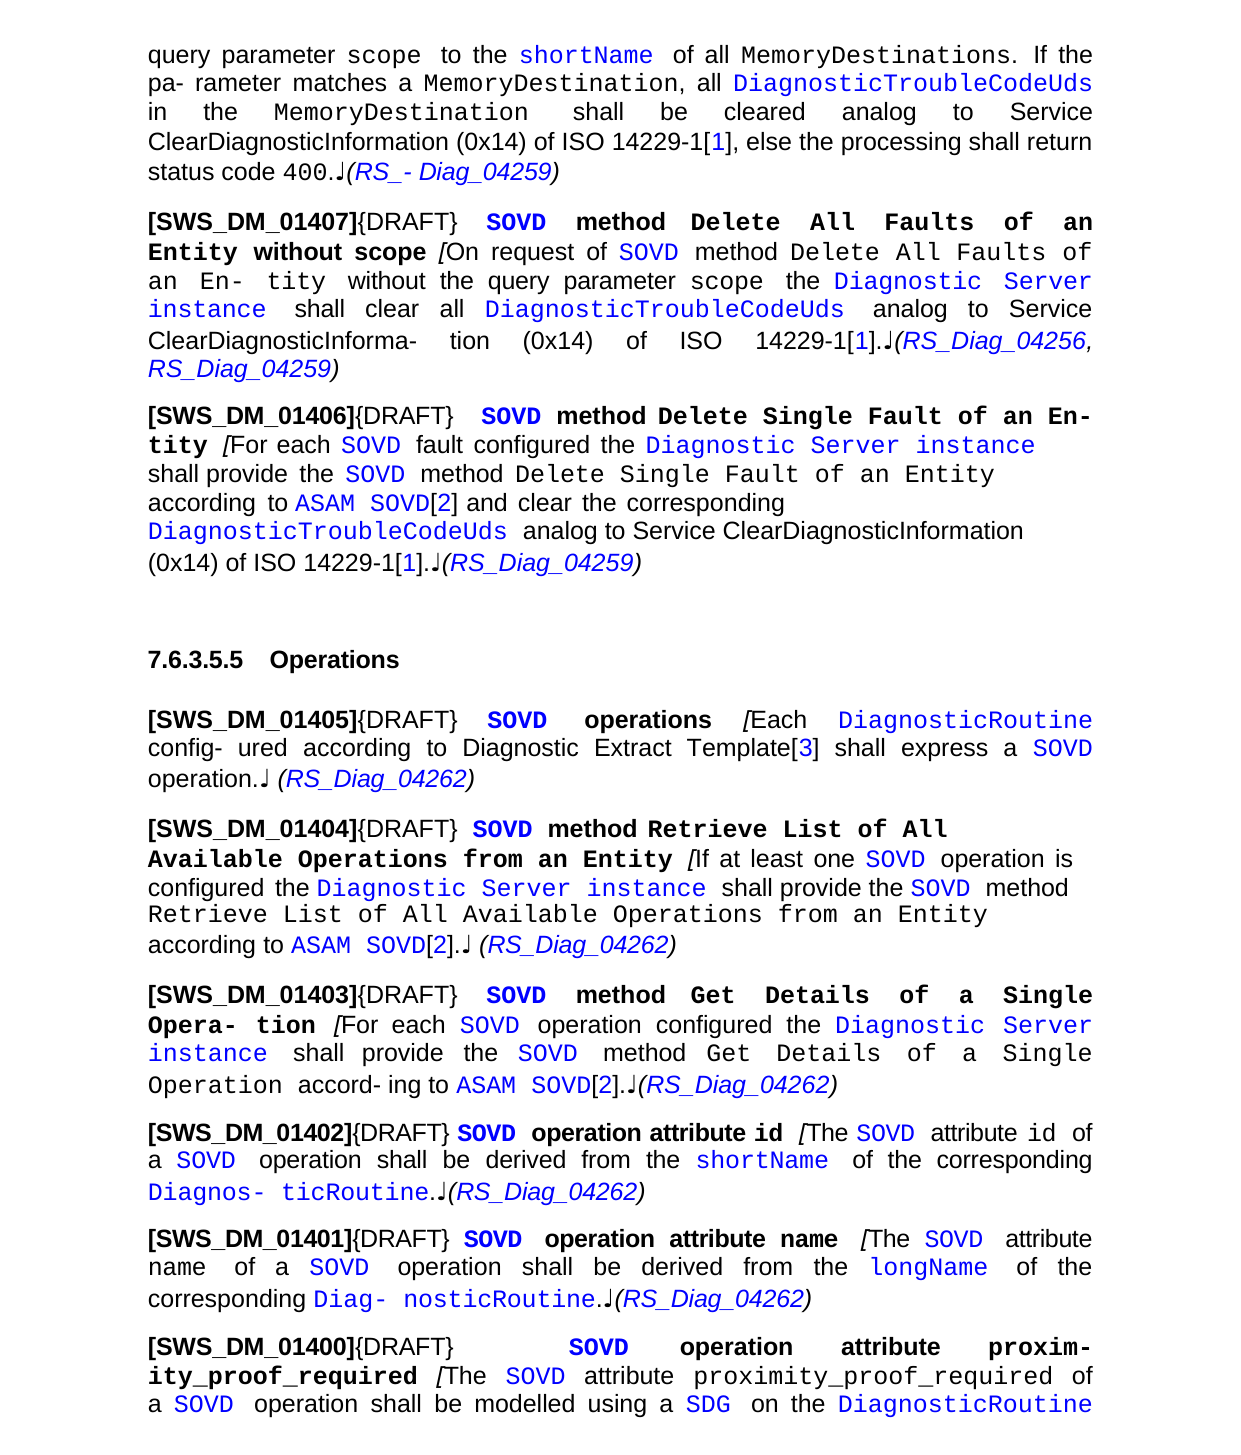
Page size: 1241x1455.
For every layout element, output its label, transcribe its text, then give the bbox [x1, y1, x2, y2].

text [SWS_DM_01404]{DRAFT} SOVD method Retrieve List of All Available Operations from an Entity [If at least one SOVD operation is configured the Diagnostic Server instance shall provide the SOVD method Retrieve List of All Available Operations from an Entity according to ASAM SOVD[2].♩ (RS_Diag_04262) [148, 815, 1093, 961]
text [148, 1332, 1093, 1420]
text [SWS_DM_01402]{DRAFT} SOVD operation attribute id [The SOVD attribute id of a SOVD operation shall be derived from the shortName of the corresponding Diagnos- ticRoutine.♩(RS_Diag_04262) [148, 1116, 1093, 1207]
text query parameter scope to the shortName of all MemoryDestinations. If the pa- rameter matches a MemoryDestination, all DiagnosticTroubleCodeUds in the MemoryDestination shall be cleared analog to Service ClearDiagnosticInformation (0x14) of ISO 14229-1[1], else the processing shall return status code 400.♩(RS_- Diag_04259) [148, 40, 1093, 188]
subtitle Operations [147, 645, 1148, 674]
text [SWS_DM_01403]{DRAFT} SOVD method Get Details of a Single Opera- tion [For each SOVD operation configured the Diagnostic Server instance shall provide the SOVD method Get Details of a Single Operation accord- ing to ASAM SOVD[2].♩(RS_Diag_04262) [148, 981, 1093, 1101]
text [SWS_DM_01406]{DRAFT} SOVD method Delete Single Fault of an En- tity [For each SOVD fault configured the Diagnostic Server instance shall provide the SOVD method Delete Single Fault of an Entity according to ASAM SOVD[2] and clear the corresponding DiagnosticTroubleCodeUds analog to Service ClearDiagnosticInformation (0x14) of ISO 14229-1[1].♩(RS_Diag_04259) [148, 401, 1093, 579]
text [SWS_DM_01405]{DRAFT} SOVD operations [Each DiagnosticRoutine config- ured according to Diagnostic Extract Template[3] shall express a SOVD operation.♩ (RS_Diag_04262) [148, 704, 1093, 795]
text [SWS_DM_01401]{DRAFT} SOVD operation attribute name [The SOVD attribute name of a SOVD operation shall be derived from the longName of the corresponding Diag- nosticRoutine.♩(RS_Diag_04262) [148, 1223, 1093, 1314]
text [SWS_DM_01407]{DRAFT} SOVD method Delete All Faults of an Entity without scope [On request of SOVD method Delete All Faults of an En- tity without the query parameter scope the Diagnostic Server instance shall clear all DiagnosticTroubleCodeUds analog to Service ClearDiagnosticInforma- tion (0x14) of ISO 14229-1[1].♩(RS_Diag_04256, RS_Diag_04259) [148, 208, 1093, 383]
